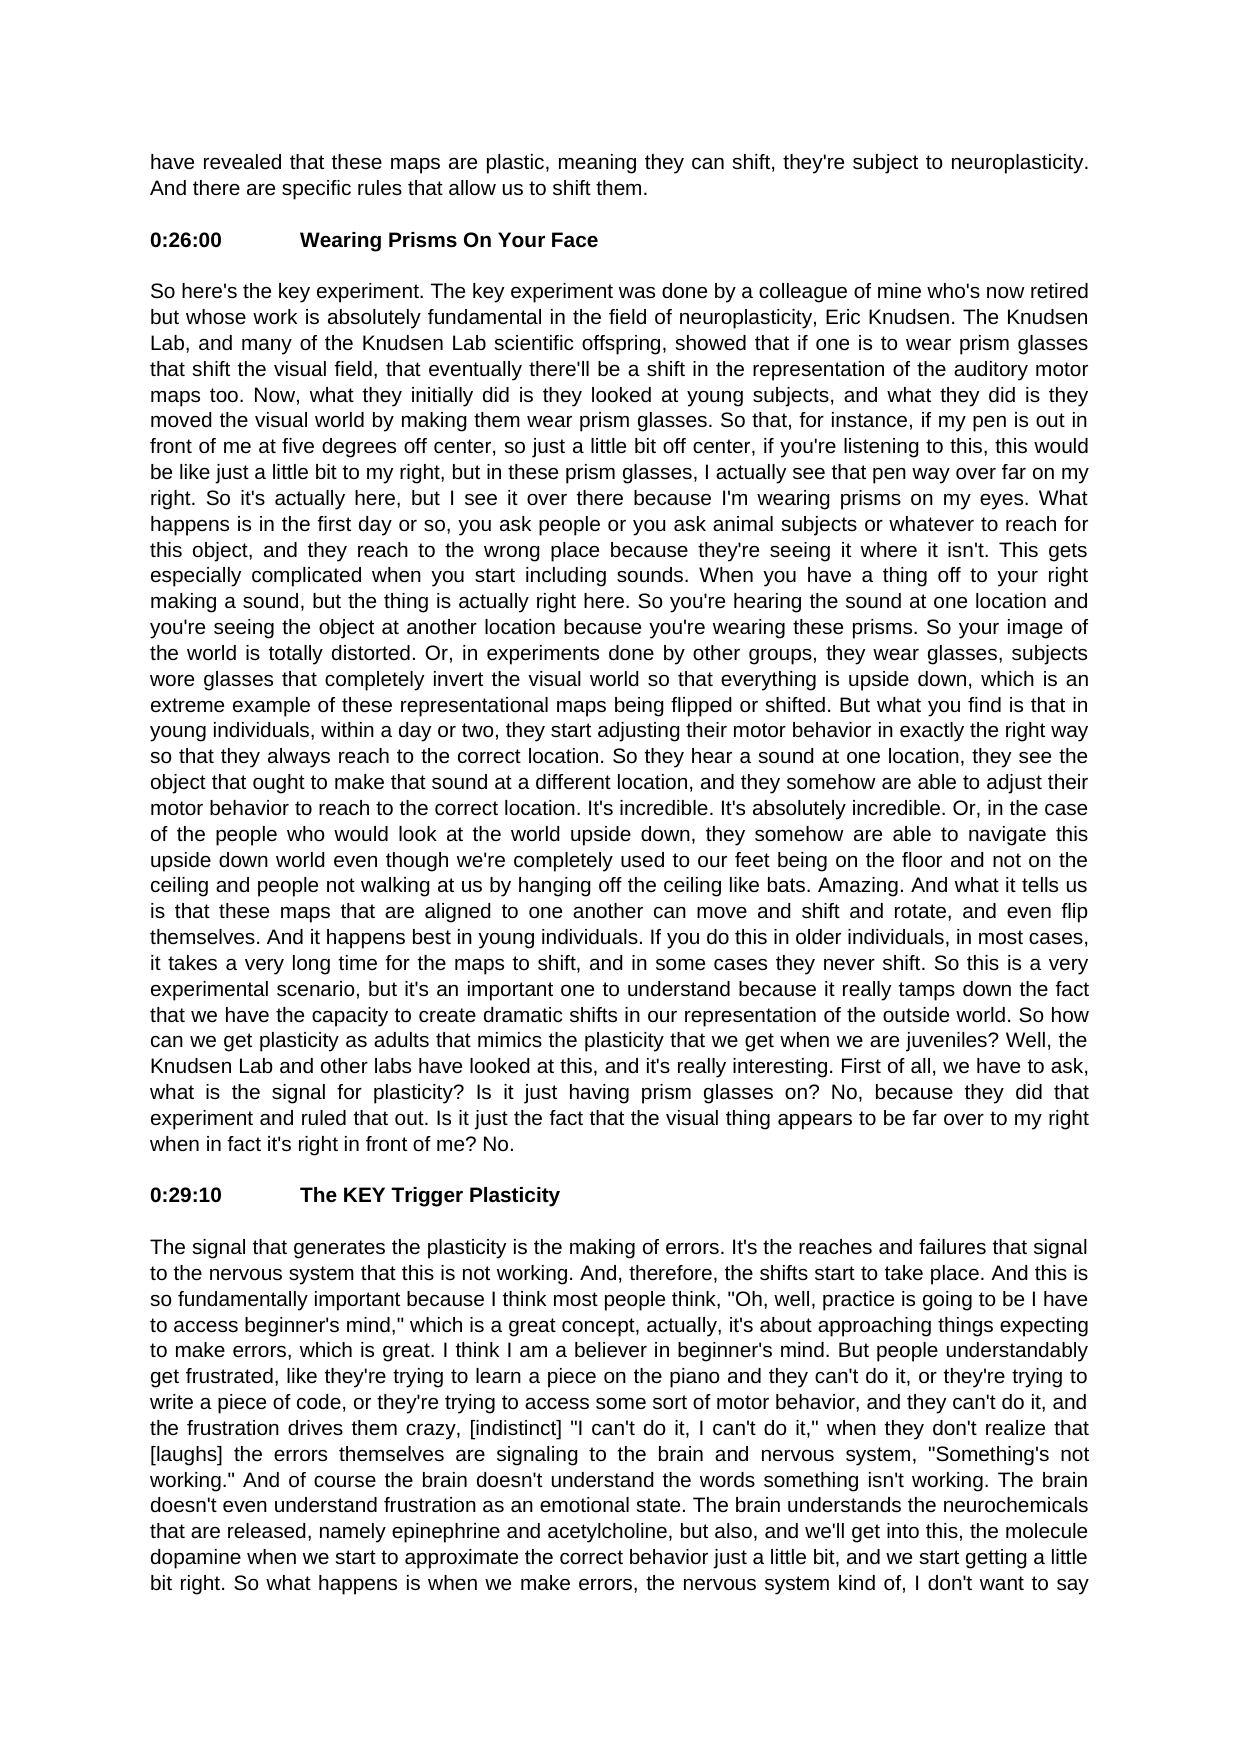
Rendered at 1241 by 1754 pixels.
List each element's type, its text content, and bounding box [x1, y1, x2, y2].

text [150, 1235, 1090, 1595]
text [150, 150, 1090, 200]
text 0:26:00 Wearing Prisms On Your Face [150, 227, 1090, 251]
text So here's the key experiment. The key experiment was done by a colleague of mine who's now retired but whose work is absolutely fundamental in the field of neuroplasticity, Eric Knudsen. The Knudsen Lab, and many of the Knudsen Lab scientific offspring, showed that if one is to wear prism glasses that shift the visual field, that eventually there'll be a shift in the representation of the auditory motor maps too. Now, what they initially did is they looked at young subjects, and what they did is they moved the visual world by making them wear prism glasses. So that, for instance, if my pen is out in front of me at five degrees off center, so just a little bit off center, if you're listening to this, this would be like just a little bit to my right, but in these prism glasses, I actually see that pen way over far on my right. So it's actually here, but I see it over there because I'm wearing prisms on my eyes. What happens is in the first day or so, you ask people or you ask animal subjects or whatever to reach for this object, and they reach to the wrong place because they're seeing it where it isn't. This gets especially complicated when you start including sounds. When you have a thing off to your right making a sound, but the thing is actually right here. So you're hearing the sound at one location and you're seeing the object at another location because you're wearing these prisms. So your image of the world is totally distorted. Or, in experiments done by other groups, they wear glasses, subjects wore glasses that completely invert the visual world so that everything is upside down, which is an extreme example of these representational maps being flipped or shifted. But what you find is that in young individuals, within a day or two, they start adjusting their motor behavior in exactly the right way so that they always reach to the correct location. So they hear a sound at one location, they see the object that ought to make that sound at a different location, and they somehow are able to adjust their motor behavior to reach to the correct location. It's incredible. It's absolutely incredible. Or, in the case of the people who would look at the world upside down, they somehow are able to navigate this upside down world even though we're completely used to our feet being on the floor and not on the ceiling and people not walking at us by hanging off the ceiling like bats. Amazing. And what it tells us is that these maps that are aligned to one another can move and shift and rotate, and even flip themselves. And it happens best in young individuals. If you do this in older individuals, in most cases, it takes a very long time for the maps to shift, and in some cases they never shift. So this is a very experimental scenario, but it's an important one to understand because it really tamps down the fact that we have the capacity to create dramatic shifts in our representation of the outside world. So how can we get plasticity as adults that mimics the plasticity that we get when we are juveniles? Well, the Knudsen Lab and other labs have looked at this, and it's really interesting. First of all, we have to ask, what is the signal for plasticity? Is it just having prism glasses on? No, because they did that experiment and ruled that out. Is it just the fact that the visual thing appears to be far over to my right when in fact it's right in front of me? No. [150, 279, 1090, 1156]
text 0:29:10 The KEY Trigger Plasticity [150, 1183, 1090, 1207]
